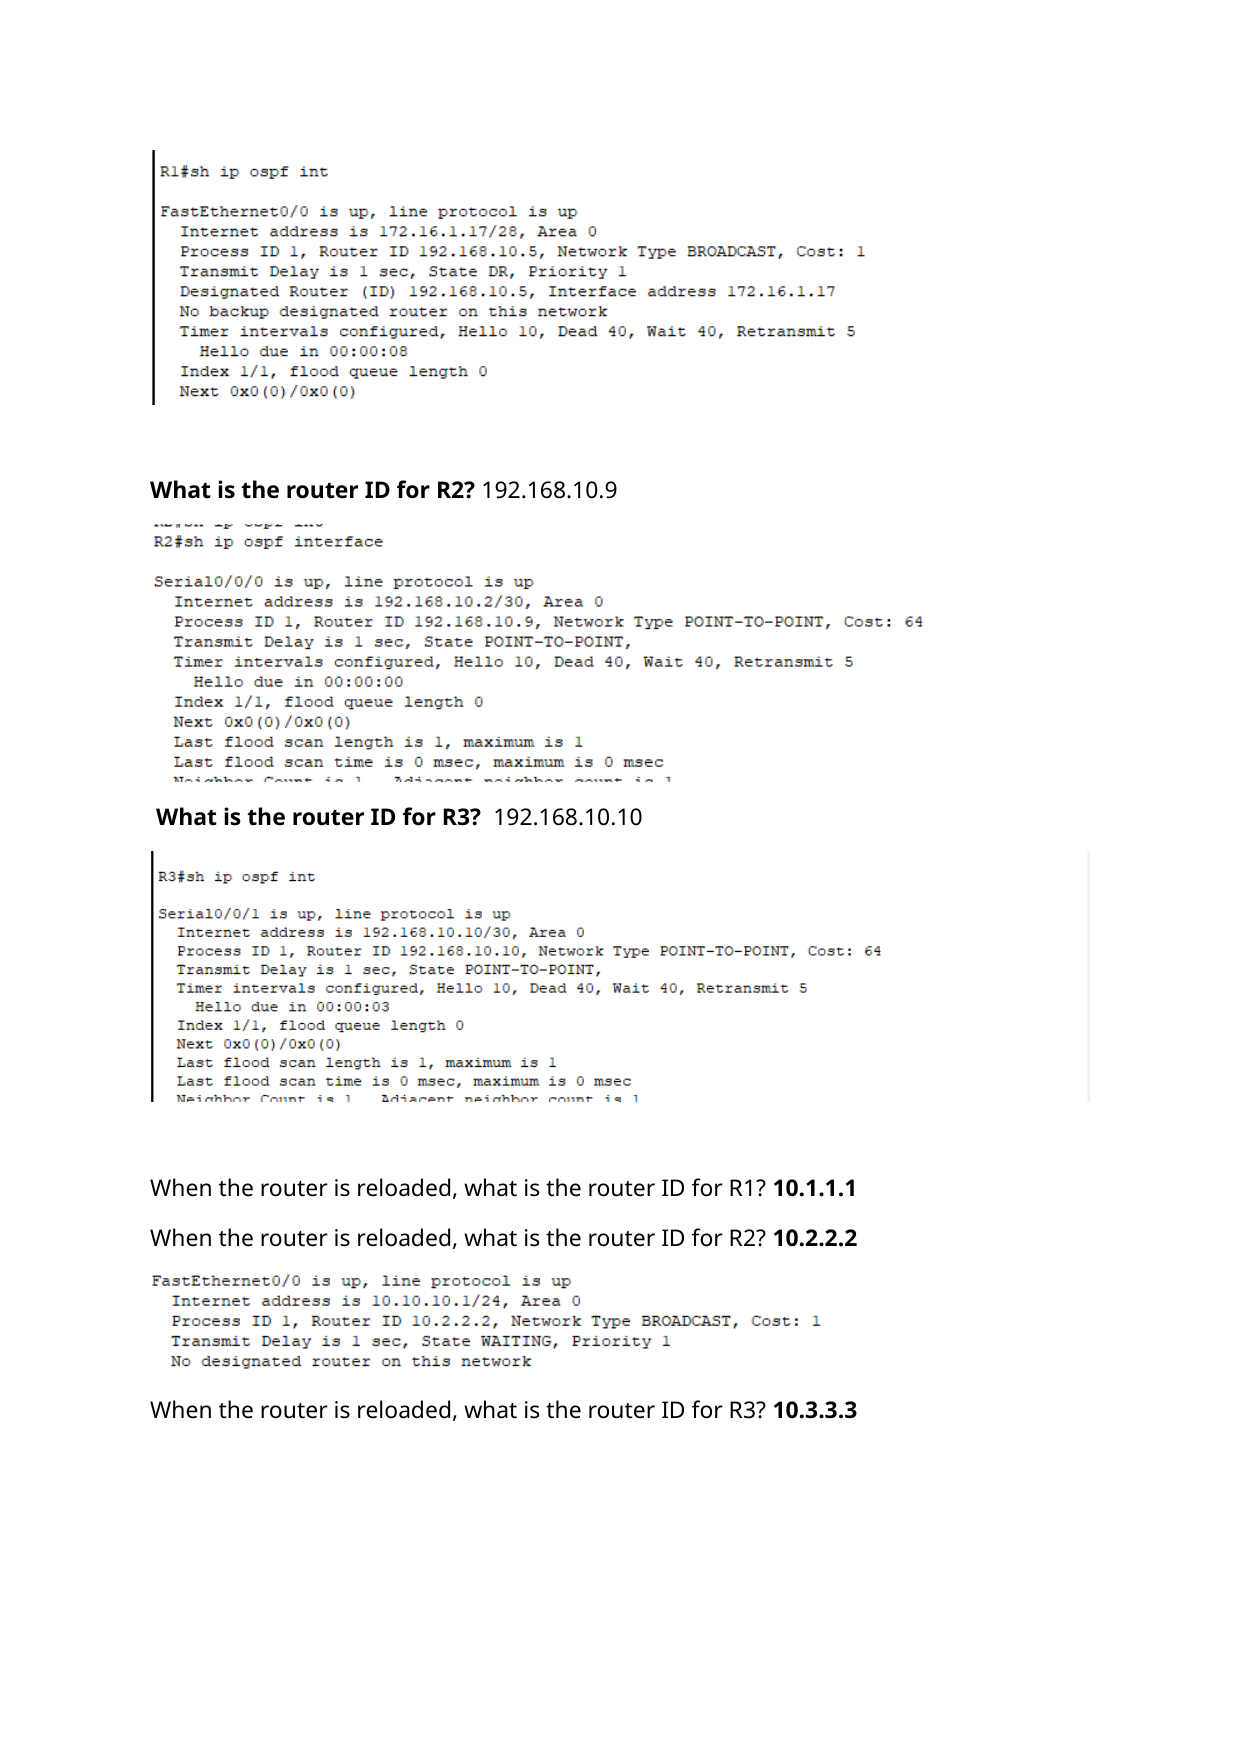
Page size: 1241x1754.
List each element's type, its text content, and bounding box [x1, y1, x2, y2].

text What is the router ID for R3? 192.168.10.10 [150, 801, 1090, 832]
text What is the router ID for R2? 192.168.10.9 [150, 474, 1090, 505]
text When the router is reloaded, what is the router ID for R2? 10.2.2.2 [150, 1222, 1090, 1253]
picture [150, 524, 994, 782]
picture [150, 1272, 859, 1375]
picture [150, 851, 1091, 1102]
text When the router is reloaded, what is the router ID for R1? 10.1.1.1 [150, 1172, 1090, 1203]
picture [150, 150, 1091, 405]
text When the router is reloaded, what is the router ID for R3? 10.3.3.3 [150, 1394, 1090, 1425]
